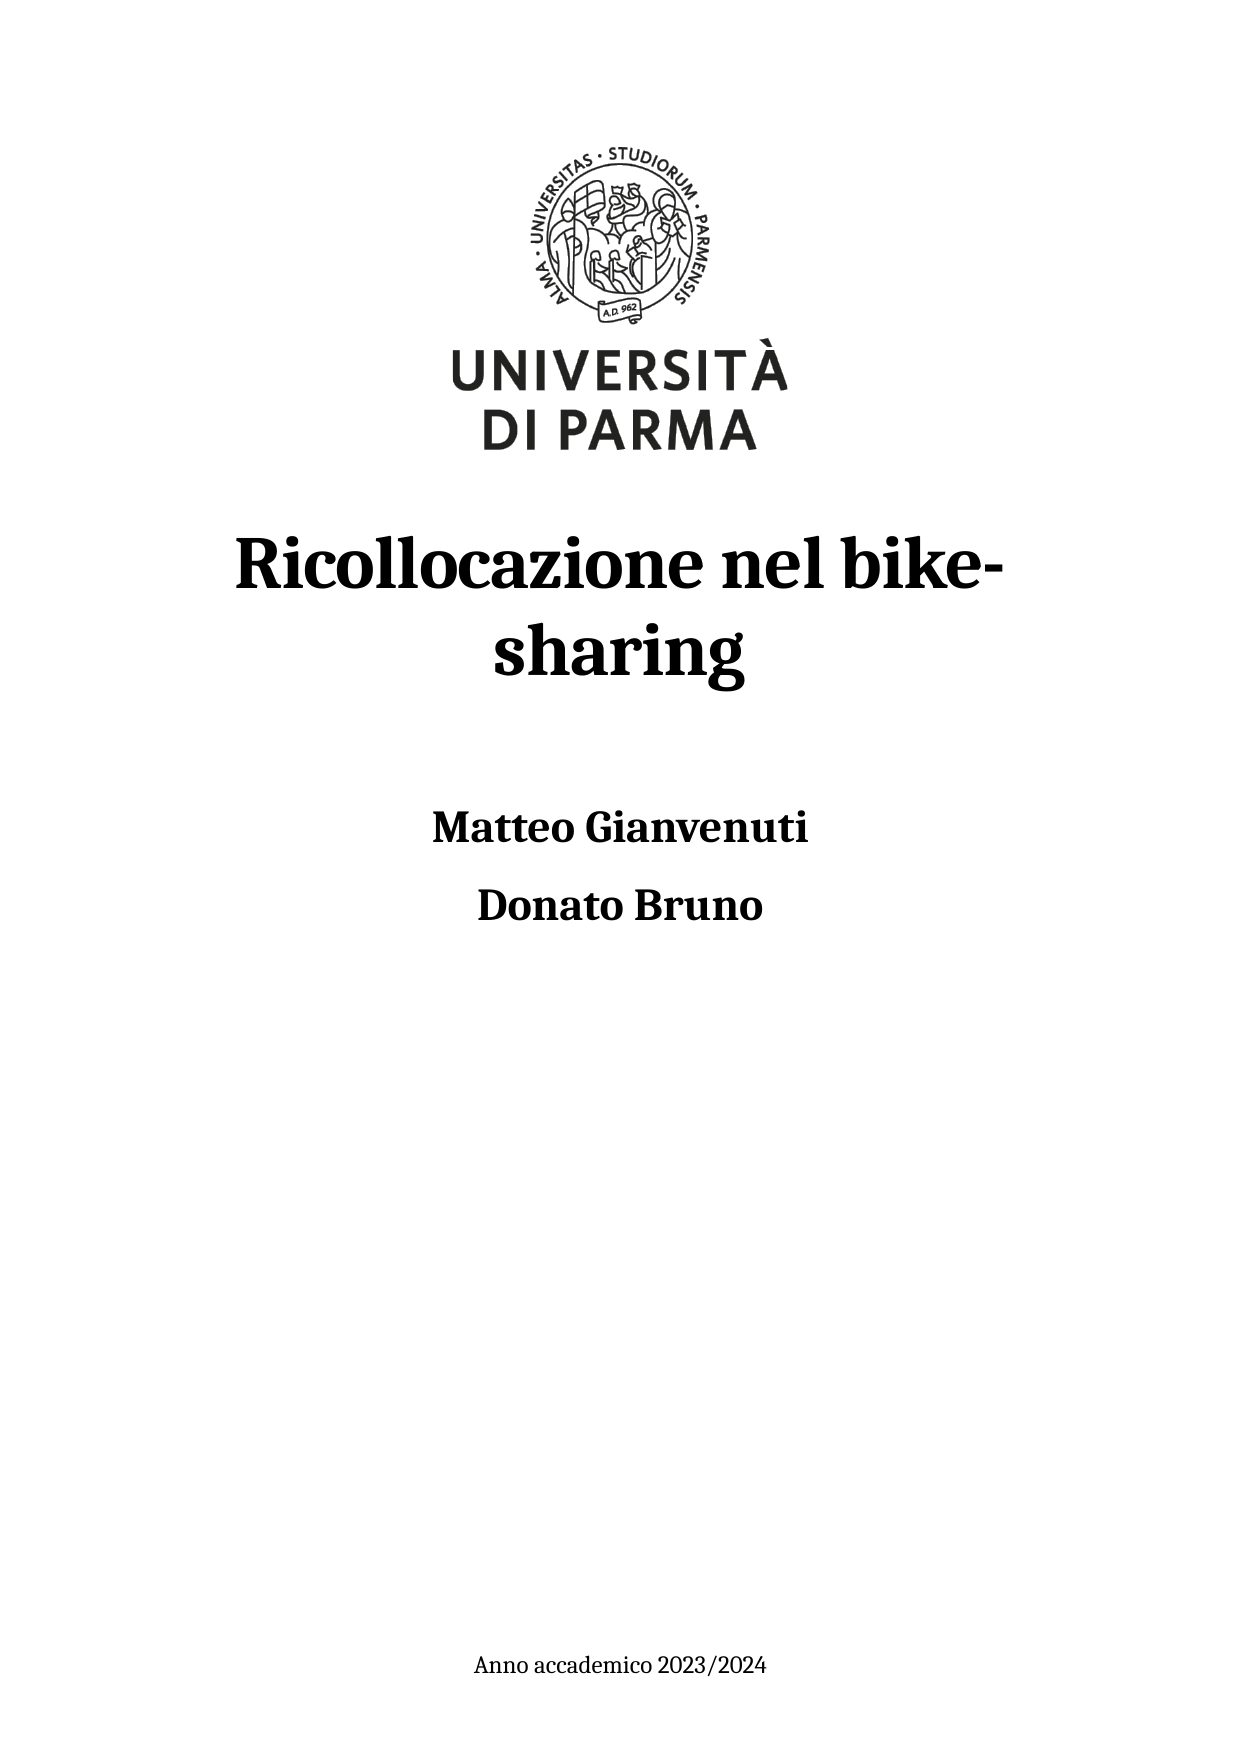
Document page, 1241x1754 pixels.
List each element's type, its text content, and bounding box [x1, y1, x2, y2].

title Ricollocazione nel bike-sharing [118, 521, 1122, 694]
text Matteo Gianvenuti [118, 802, 1122, 854]
text Donato Bruno [118, 879, 1122, 931]
picture [452, 147, 788, 450]
